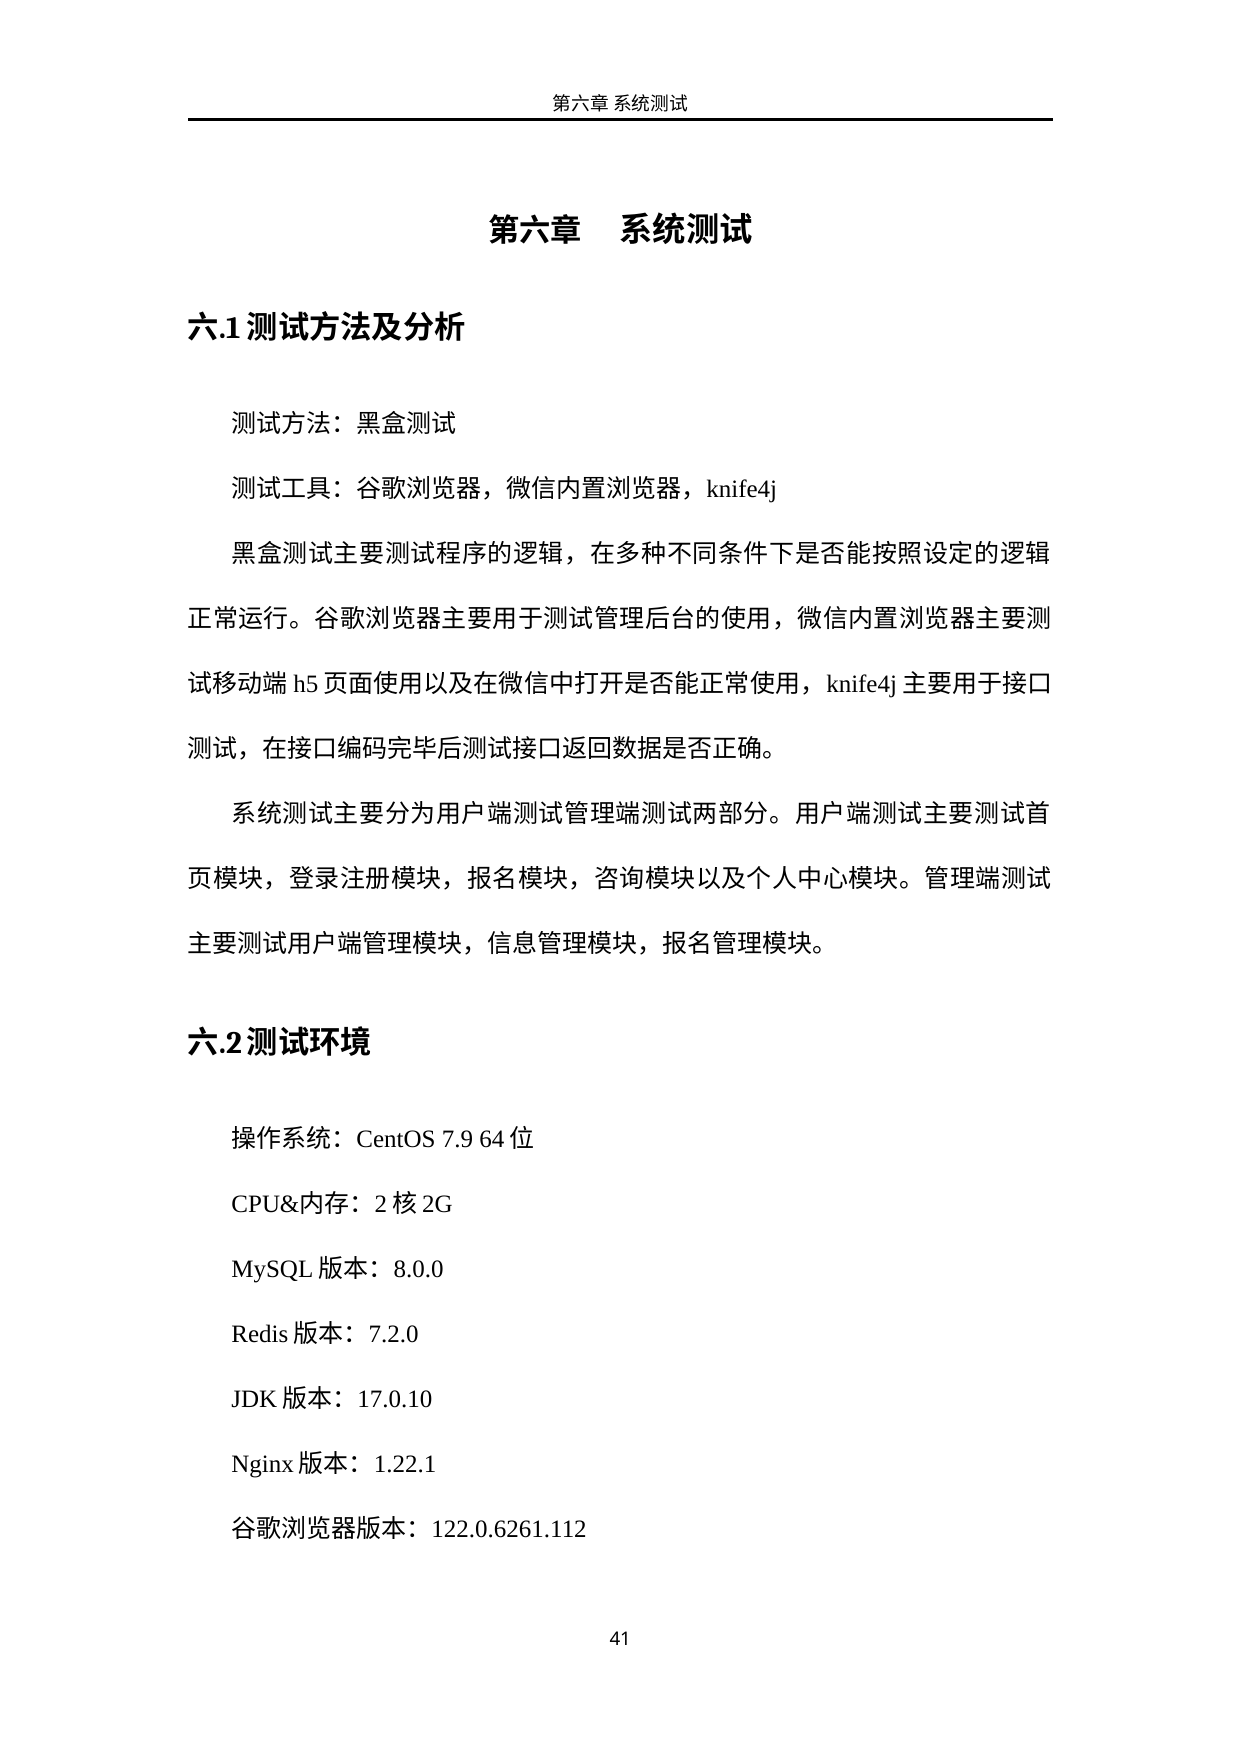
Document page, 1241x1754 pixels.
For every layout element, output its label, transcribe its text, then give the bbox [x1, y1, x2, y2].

text Redis版本：7.2.0 [187, 1299, 1053, 1364]
text JDK版本：17.0.10 [187, 1364, 1053, 1429]
text Nginx版本：1.22.1 [187, 1429, 1053, 1494]
text 谷歌浏览器版本：122.0.6261.112 [187, 1494, 1053, 1559]
text 测试方法：黑盒测试 [187, 389, 1053, 454]
text MySQL版本：8.0.0 [187, 1234, 1053, 1299]
text 黑盒测试主要测试程序的逻辑，在多种不同条件下是否能按照设定的逻辑正常运行。谷歌浏览器主要用于测试管理后台的使用，微信内置浏览器主要测试移动端h5页面使用以及在微信中打开是否能正常使用，knife4j主要用于接口测试，在接口编码完毕后测试接口返回数据是否正确。 [187, 519, 1053, 779]
text 测试方法及分析 [187, 292, 1053, 357]
text 系统测试 [187, 194, 1053, 259]
text CPU&内存：2核2G [187, 1169, 1053, 1234]
text 测试环境 [187, 1007, 1053, 1072]
text 测试工具：谷歌浏览器，微信内置浏览器，knife4j [187, 454, 1053, 519]
text 操作系统：CentOS 7.9 64位 [187, 1104, 1053, 1169]
text 系统测试主要分为用户端测试管理端测试两部分。用户端测试主要测试首页模块，登录注册模块，报名模块，咨询模块以及个人中心模块。管理端测试主要测试用户端管理模块，信息管理模块，报名管理模块。 [187, 779, 1053, 974]
